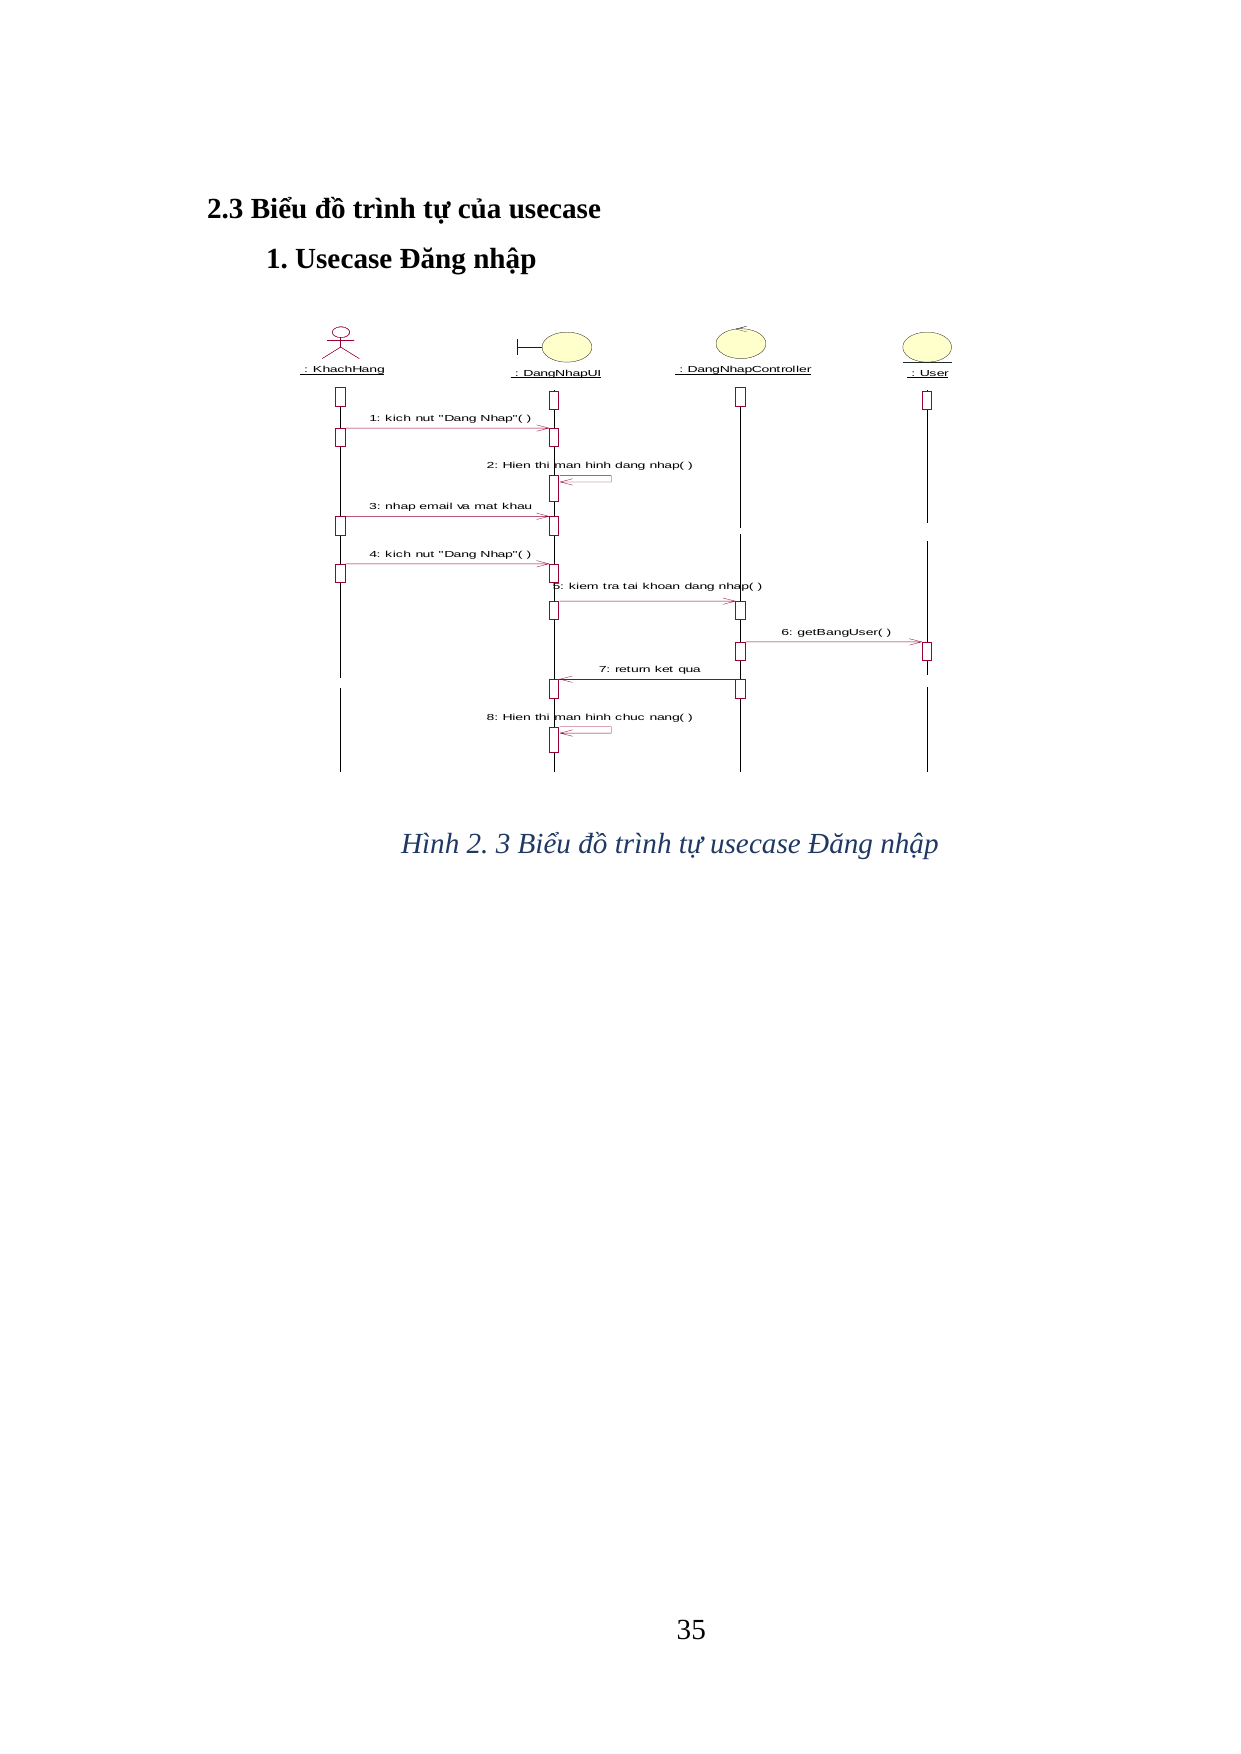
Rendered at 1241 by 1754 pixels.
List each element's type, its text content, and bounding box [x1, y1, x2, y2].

subtitle 1. Usecase Đăng nhập [266, 242, 1122, 275]
subtitle 2.3 Biểu đồ trình tự của usecase [207, 191, 1122, 225]
